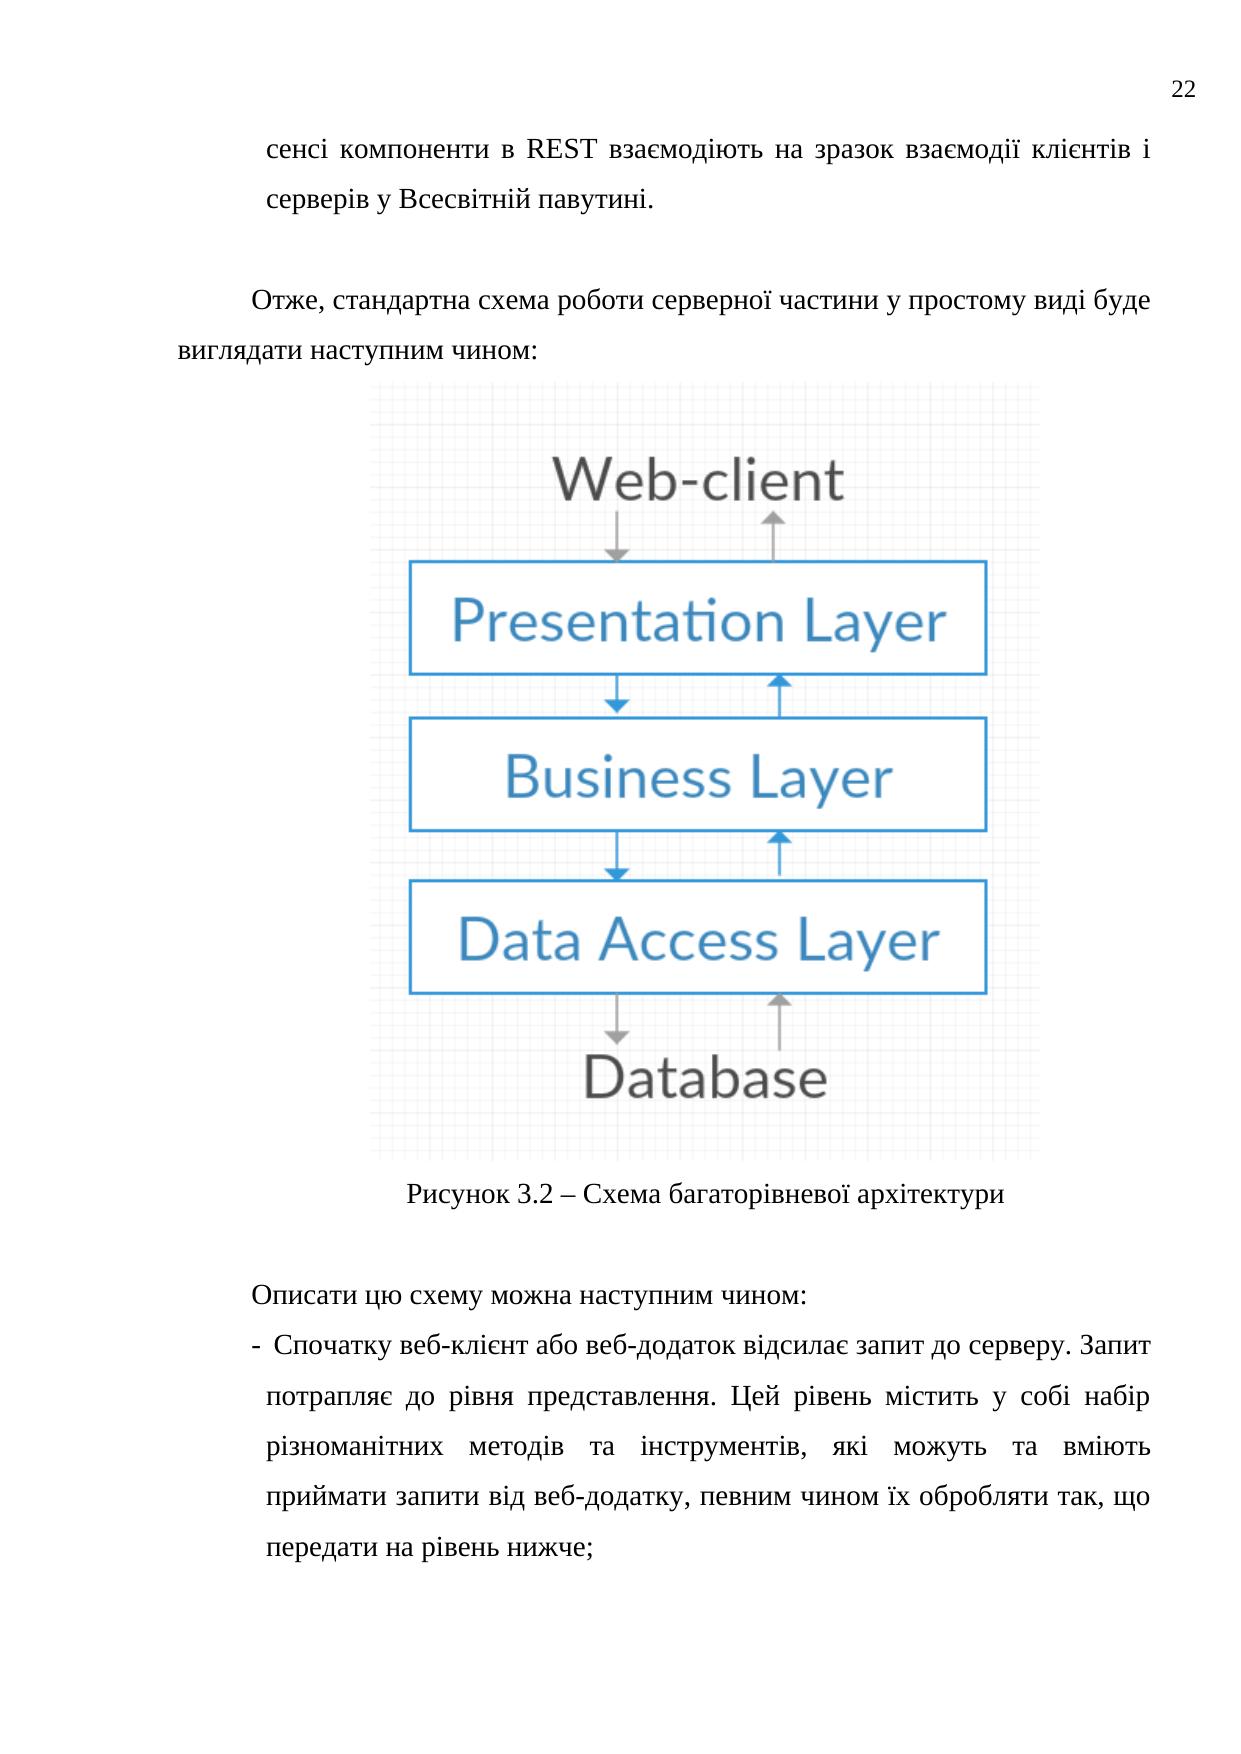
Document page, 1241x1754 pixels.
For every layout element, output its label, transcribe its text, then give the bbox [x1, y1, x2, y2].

text Описати цю схему можна наступним чином: [177, 1277, 1152, 1311]
text Отже, стандартна схема роботи серверної частини у простому виді буде виглядати наступним чином: [177, 282, 1152, 366]
list Спочатку веб-клієнт або веб-додаток відсилає запит до серверу. Запит потрапляє до рівня представлення. Цей рівень містить у собі набір різноманітних методів та інструментів, які можуть та вміють приймати запити від веб-додатку, певним чином їх обробляти так, що передати на рівень нижче; [251, 1327, 1152, 1562]
picture [370, 382, 1041, 1161]
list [251, 131, 1152, 215]
text Рисунок 3.2 – Схема багаторівневої архітектури [259, 1177, 1152, 1210]
